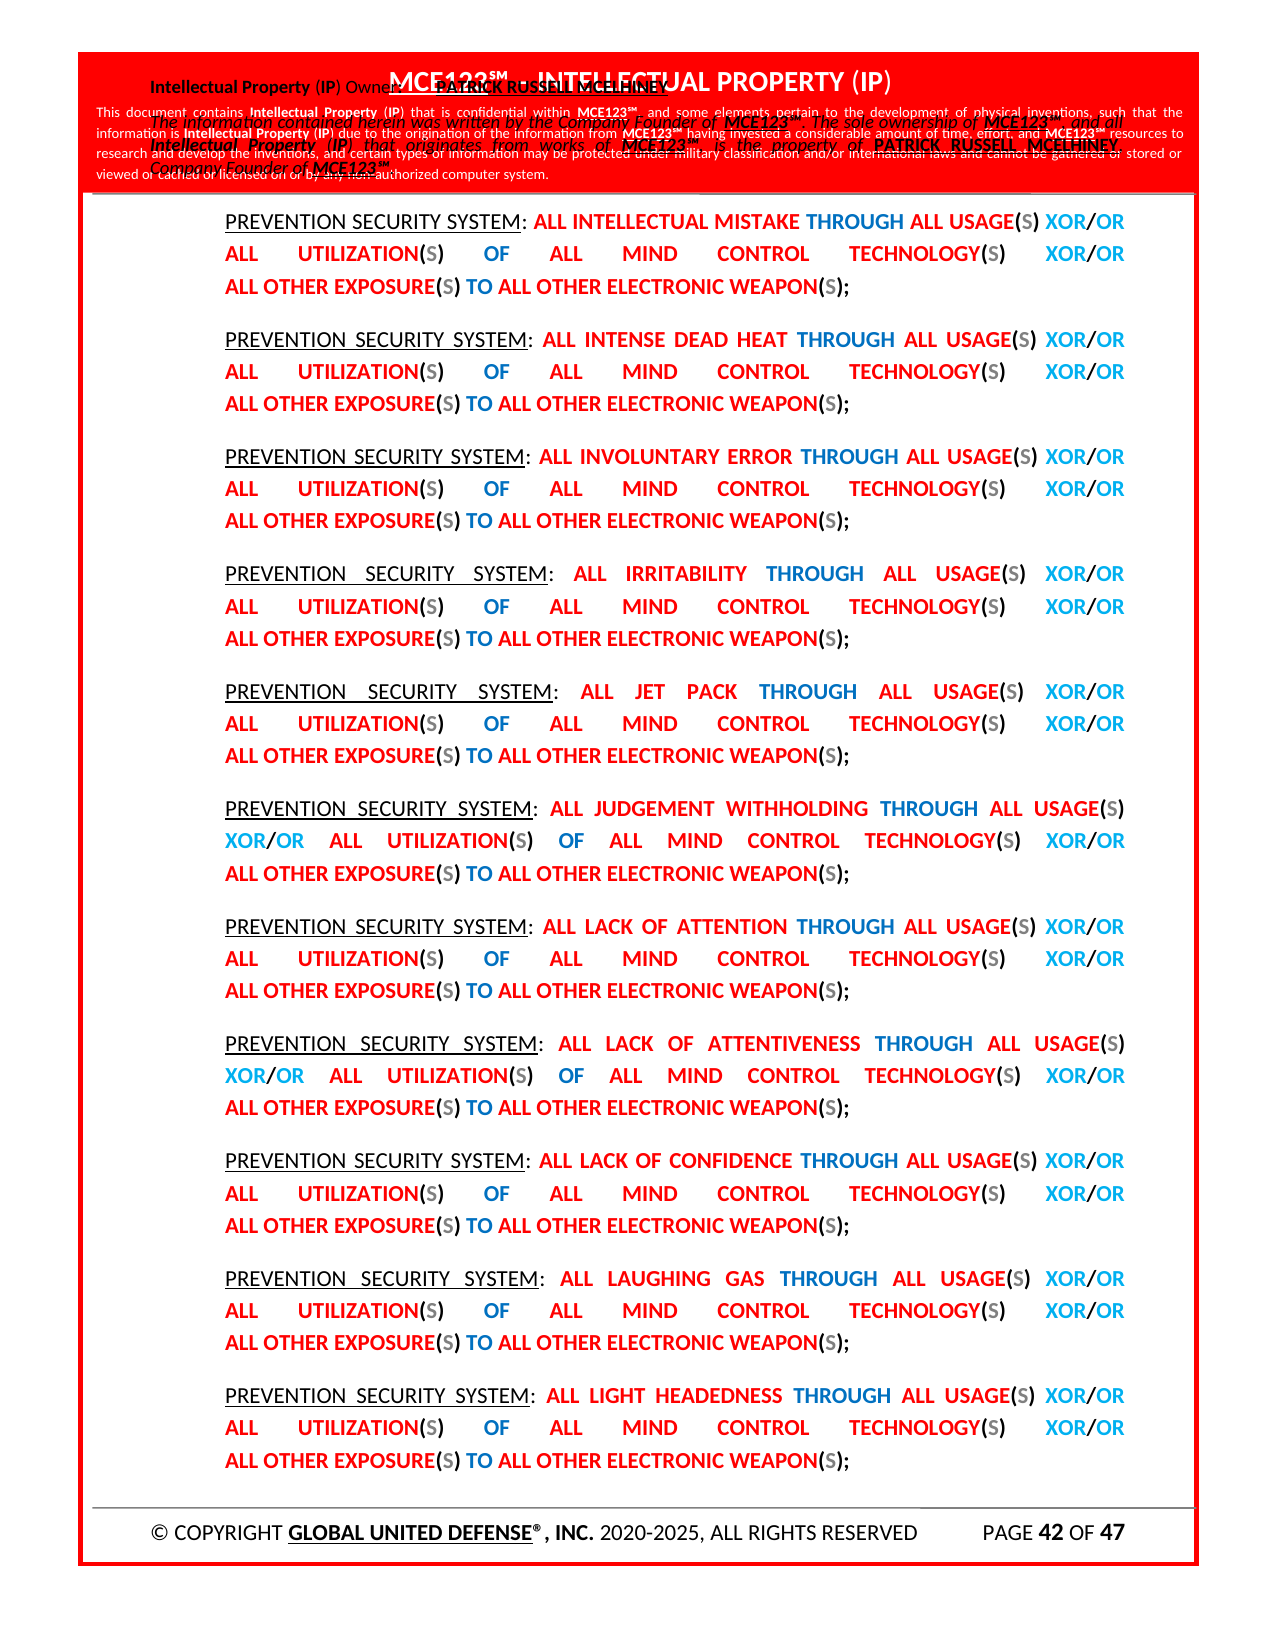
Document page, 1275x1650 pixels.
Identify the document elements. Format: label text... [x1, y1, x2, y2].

text PREVENTION SECURITY SYSTEM: ALL INVOLUNTARY ERROR THROUGH ALL USAGE(S) XOR/OR ALL UTILIZATION(S) OF ALL MIND CONTROL TECHNOLOGY(S) XOR/OR ALL OTHER EXPOSURE(S) TO ALL OTHER ELECTRONIC WEAPON(S); [225, 442, 1125, 534]
text PREVENTION SECURITY SYSTEM: ALL INTELLECTUAL MISTAKE THROUGH ALL USAGE(S) XOR/OR ALL UTILIZATION(S) OF ALL MIND CONTROL TECHNOLOGY(S) XOR/OR ALL OTHER EXPOSURE(S) TO ALL OTHER ELECTRONIC WEAPON(S); [225, 207, 1125, 300]
text PREVENTION SECURITY SYSTEM: ALL JET PACK THROUGH ALL USAGE(S) XOR/OR ALL UTILIZATION(S) OF ALL MIND CONTROL TECHNOLOGY(S) XOR/OR ALL OTHER EXPOSURE(S) TO ALL OTHER ELECTRONIC WEAPON(S); [225, 677, 1125, 769]
text PREVENTION SECURITY SYSTEM: ALL INTENSE DEAD HEAT THROUGH ALL USAGE(S) XOR/OR ALL UTILIZATION(S) OF ALL MIND CONTROL TECHNOLOGY(S) XOR/OR ALL OTHER EXPOSURE(S) TO ALL OTHER ELECTRONIC WEAPON(S); [225, 325, 1125, 417]
text PREVENTION SECURITY SYSTEM: ALL JUDGEMENT WITHHOLDING THROUGH ALL USAGE(S) XOR/OR ALL UTILIZATION(S) OF ALL MIND CONTROL TECHNOLOGY(S) XOR/OR ALL OTHER EXPOSURE(S) TO ALL OTHER ELECTRONIC WEAPON(S); [225, 794, 1125, 887]
text PREVENTION SECURITY SYSTEM: ALL LACK OF ATTENTION THROUGH ALL USAGE(S) XOR/OR ALL UTILIZATION(S) OF ALL MIND CONTROL TECHNOLOGY(S) XOR/OR ALL OTHER EXPOSURE(S) TO ALL OTHER ELECTRONIC WEAPON(S); [225, 912, 1125, 1004]
text PREVENTION SECURITY SYSTEM: ALL LAUGHING GAS THROUGH ALL USAGE(S) XOR/OR ALL UTILIZATION(S) OF ALL MIND CONTROL TECHNOLOGY(S) XOR/OR ALL OTHER EXPOSURE(S) TO ALL OTHER ELECTRONIC WEAPON(S); [225, 1264, 1125, 1356]
text PREVENTION SECURITY SYSTEM: ALL IRRITABILITY THROUGH ALL USAGE(S) XOR/OR ALL UTILIZATION(S) OF ALL MIND CONTROL TECHNOLOGY(S) XOR/OR ALL OTHER EXPOSURE(S) TO ALL OTHER ELECTRONIC WEAPON(S); [225, 559, 1125, 652]
text PREVENTION SECURITY SYSTEM: ALL LIGHT HEADEDNESS THROUGH ALL USAGE(S) XOR/OR ALL UTILIZATION(S) OF ALL MIND CONTROL TECHNOLOGY(S) XOR/OR ALL OTHER EXPOSURE(S) TO ALL OTHER ELECTRONIC WEAPON(S); [225, 1381, 1125, 1474]
text PREVENTION SECURITY SYSTEM: ALL LACK OF CONFIDENCE THROUGH ALL USAGE(S) XOR/OR ALL UTILIZATION(S) OF ALL MIND CONTROL TECHNOLOGY(S) XOR/OR ALL OTHER EXPOSURE(S) TO ALL OTHER ELECTRONIC WEAPON(S); [225, 1147, 1125, 1239]
text PREVENTION SECURITY SYSTEM: ALL LACK OF ATTENTIVENESS THROUGH ALL USAGE(S) XOR/OR ALL UTILIZATION(S) OF ALL MIND CONTROL TECHNOLOGY(S) XOR/OR ALL OTHER EXPOSURE(S) TO ALL OTHER ELECTRONIC WEAPON(S); [225, 1029, 1125, 1122]
